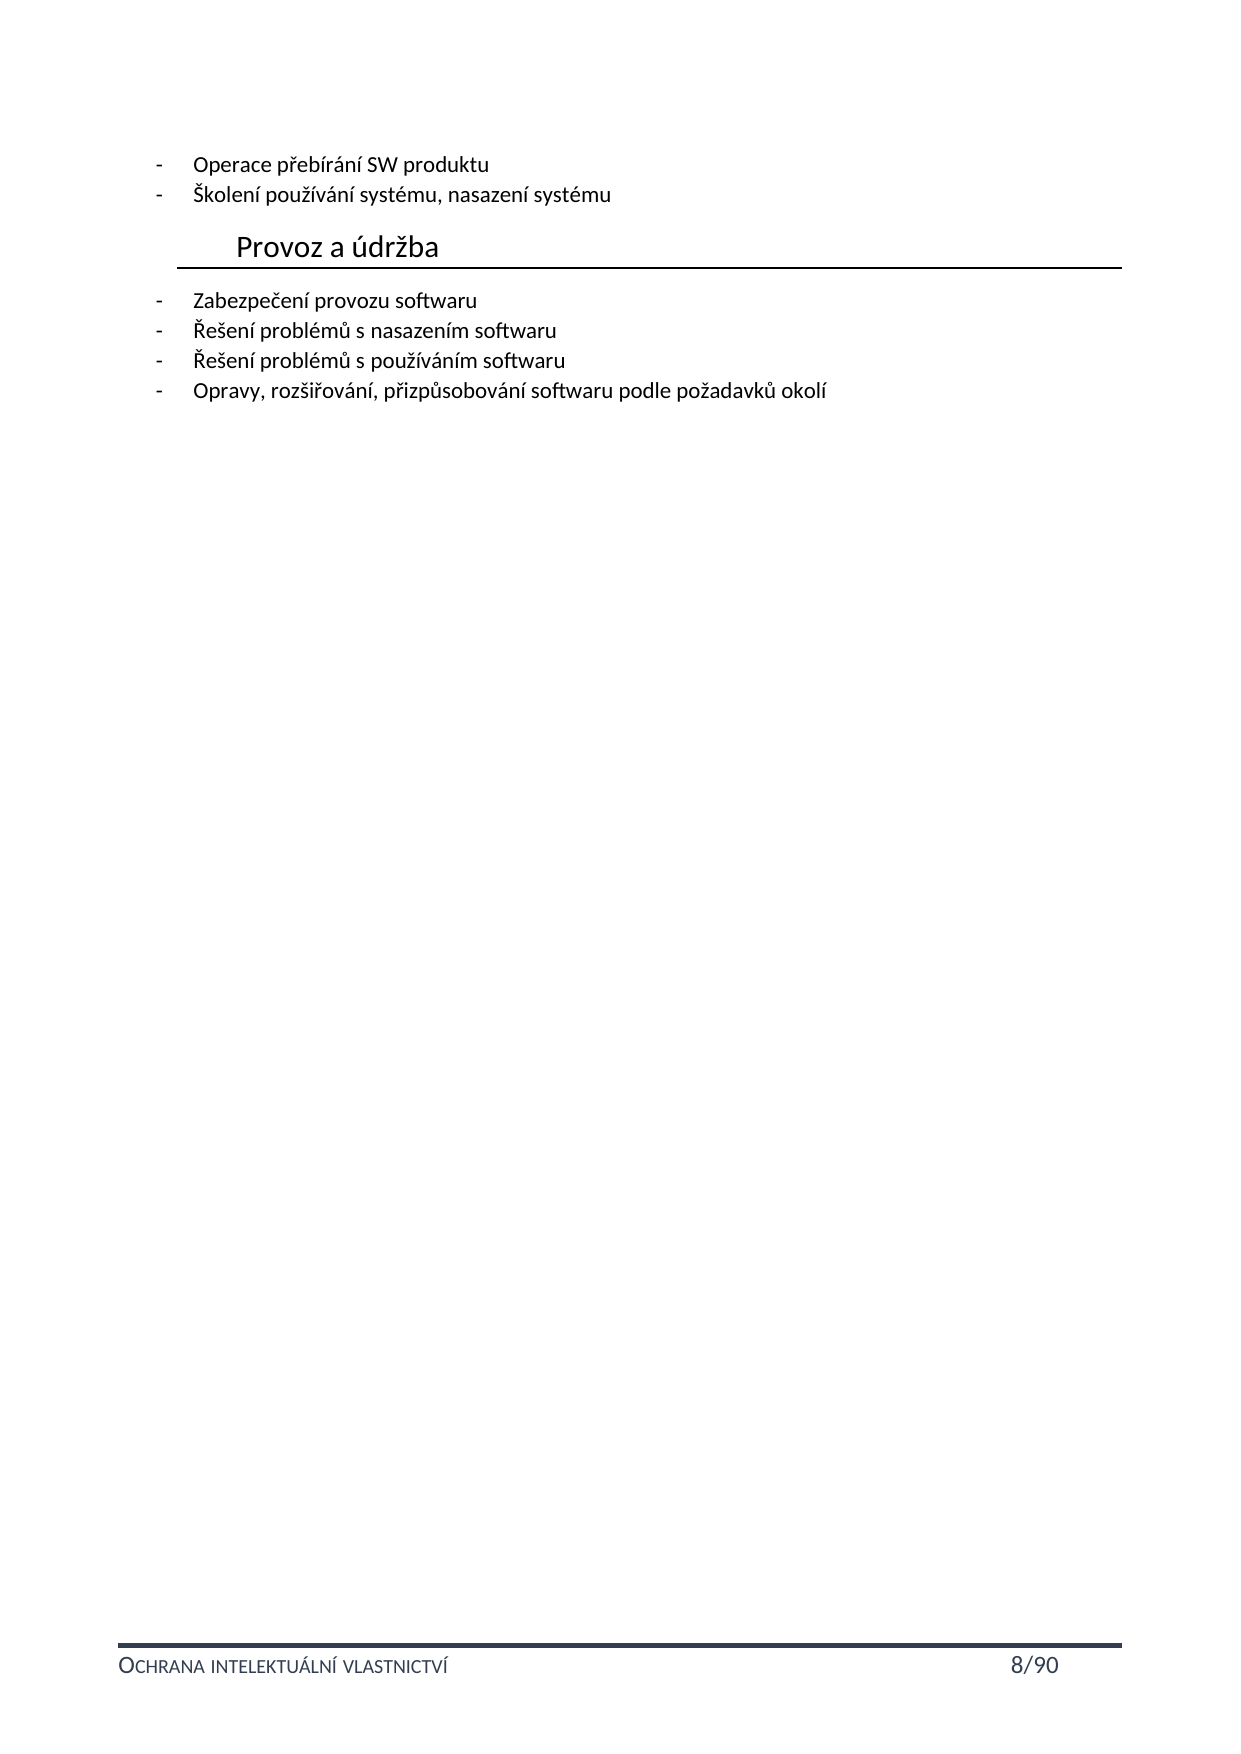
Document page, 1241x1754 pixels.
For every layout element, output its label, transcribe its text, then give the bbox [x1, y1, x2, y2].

list Zabezpečení provozu softwaru [156, 286, 1122, 314]
list Opravy, rozšiřování, přizpůsobování softwaru podle požadavků okolí [156, 377, 1122, 405]
list Školení používání systému, nasazení systému [156, 180, 1122, 208]
subtitle Provoz a údržba [177, 227, 1122, 267]
list Operace přebírání SW produktu [156, 150, 1122, 178]
list Řešení problémů s používáním softwaru [156, 346, 1122, 374]
list Řešení problémů s nasazením softwaru [156, 316, 1122, 344]
